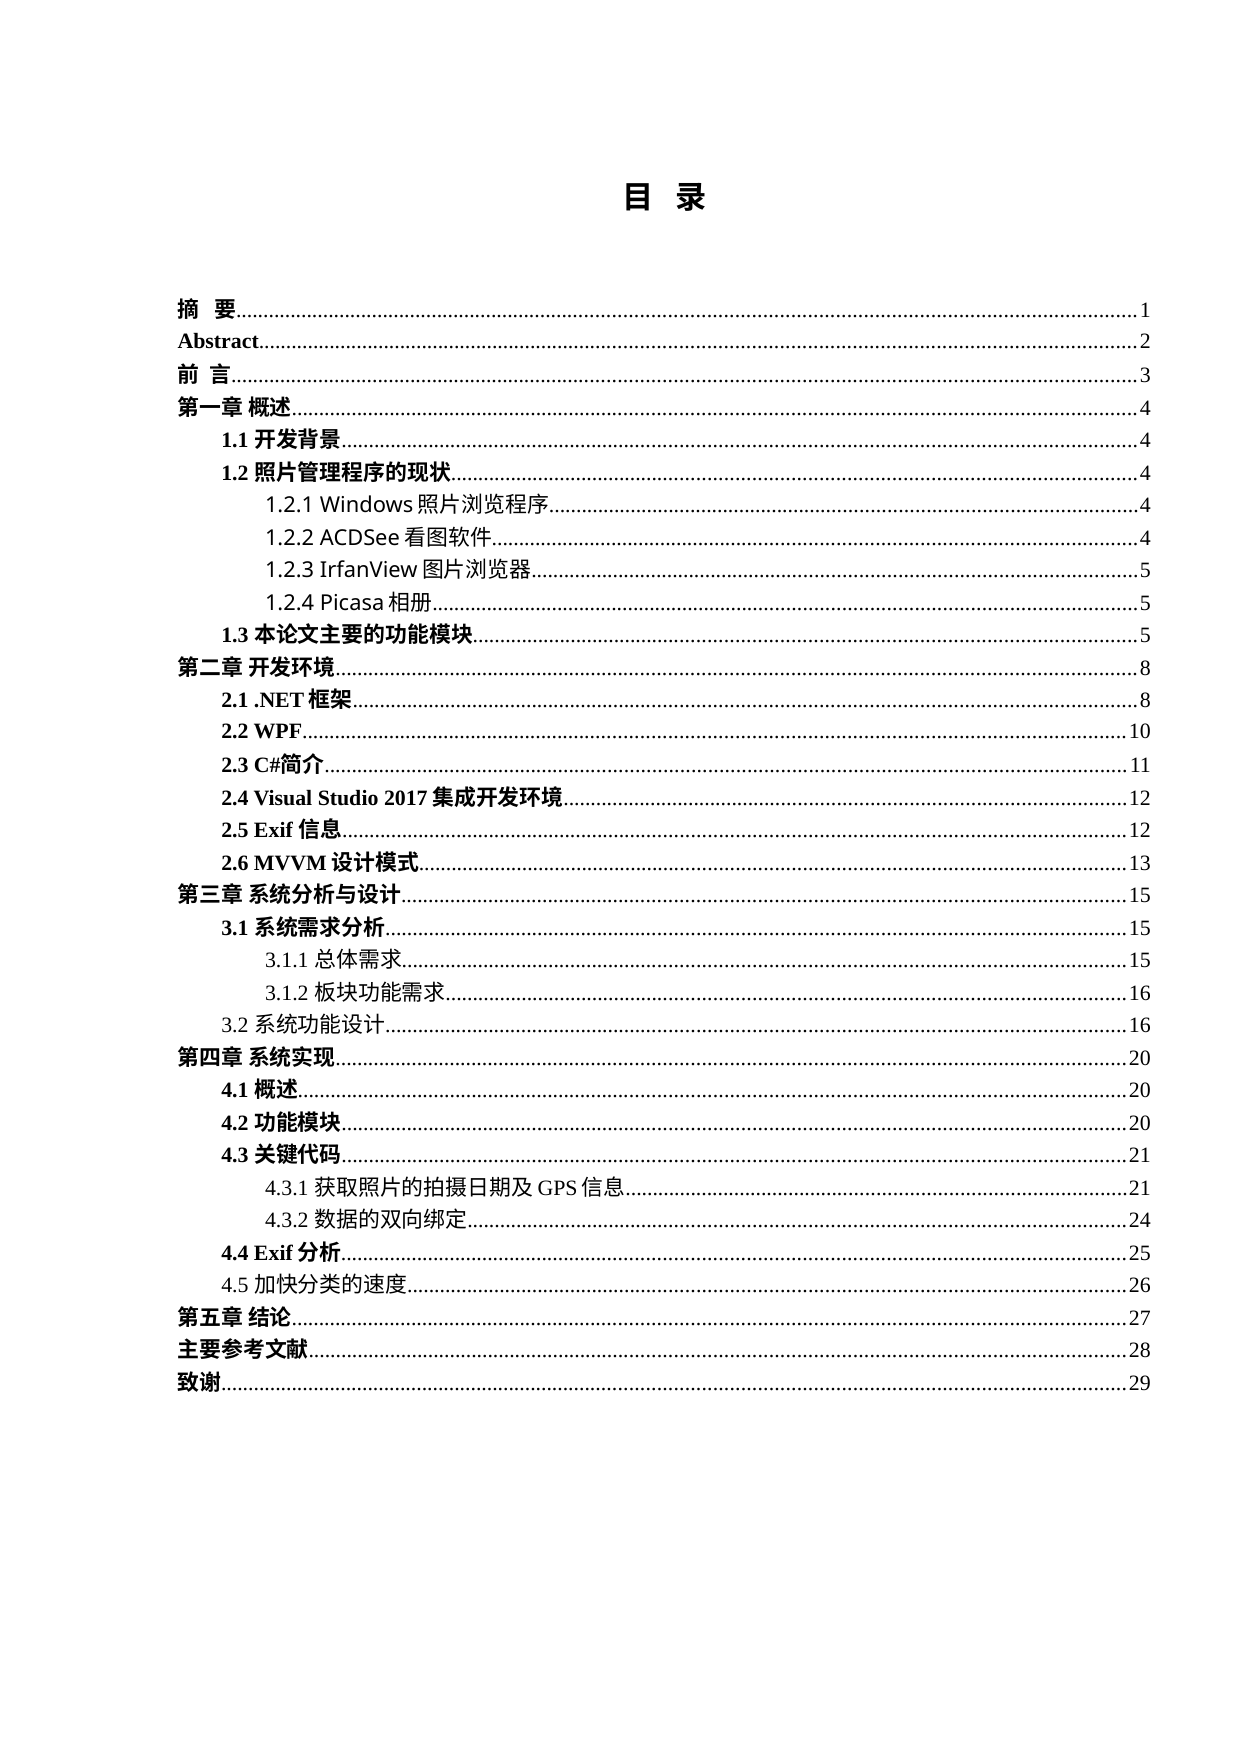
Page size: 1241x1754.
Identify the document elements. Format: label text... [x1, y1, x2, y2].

text 1.2.3 IrfanView图片浏览器 5 [265, 552, 1152, 584]
text 1.1 开发背景 4 [221, 422, 1152, 454]
text 目 录 [177, 162, 1152, 227]
text 2.1 .NET框架 8 [221, 682, 1152, 714]
text 1.3 本论文主要的功能模块 5 [221, 617, 1152, 649]
text 3.2 系统功能设计 16 [221, 1007, 1152, 1039]
text 3.1.2 板块功能需求 16 [265, 974, 1152, 1007]
text 3.1 系统需求分析 15 [221, 909, 1152, 942]
text 第四章 系统实现 20 [177, 1039, 1152, 1072]
text 第一章 概述 4 [177, 389, 1152, 422]
text 致谢 29 [177, 1364, 1152, 1397]
text 4.5 加快分类的速度 26 [221, 1267, 1152, 1299]
text 4.1 概述 20 [221, 1072, 1152, 1104]
text Abstract 2 [177, 324, 1152, 357]
text 第三章 系统分析与设计 15 [177, 877, 1152, 909]
text 前 言 3 [177, 357, 1152, 389]
text 1.2.2 ACDSee看图软件 4 [265, 519, 1152, 552]
text 2.3 C#简介 11 [221, 747, 1152, 779]
text 1.2.1 Windows照片浏览程序 4 [265, 487, 1152, 519]
text 主要参考文献 28 [177, 1332, 1152, 1364]
text 2.6 MVVM设计模式 13 [221, 844, 1152, 877]
text 2.2 WPF 10 [221, 714, 1152, 747]
text 第二章 开发环境 8 [177, 649, 1152, 682]
text 1.2.4 Picasa相册 5 [265, 584, 1152, 617]
text 4.3.2 数据的双向绑定 24 [265, 1202, 1152, 1234]
text 2.4 Visual Studio 2017集成开发环境 12 [221, 779, 1152, 812]
text 摘 要 1 [177, 292, 1152, 324]
text 1.2 照片管理程序的现状 4 [221, 454, 1152, 487]
text 4.2 功能模块 20 [221, 1104, 1152, 1137]
text 3.1.1 总体需求 15 [265, 942, 1152, 974]
text 4.3 关键代码 21 [221, 1137, 1152, 1169]
text 第五章 结论 27 [177, 1299, 1152, 1332]
text 4.3.1 获取照片的拍摄日期及GPS信息 21 [265, 1169, 1152, 1202]
text 4.4 Exif分析 25 [221, 1234, 1152, 1267]
text 2.5 Exif 信息 12 [221, 812, 1152, 844]
